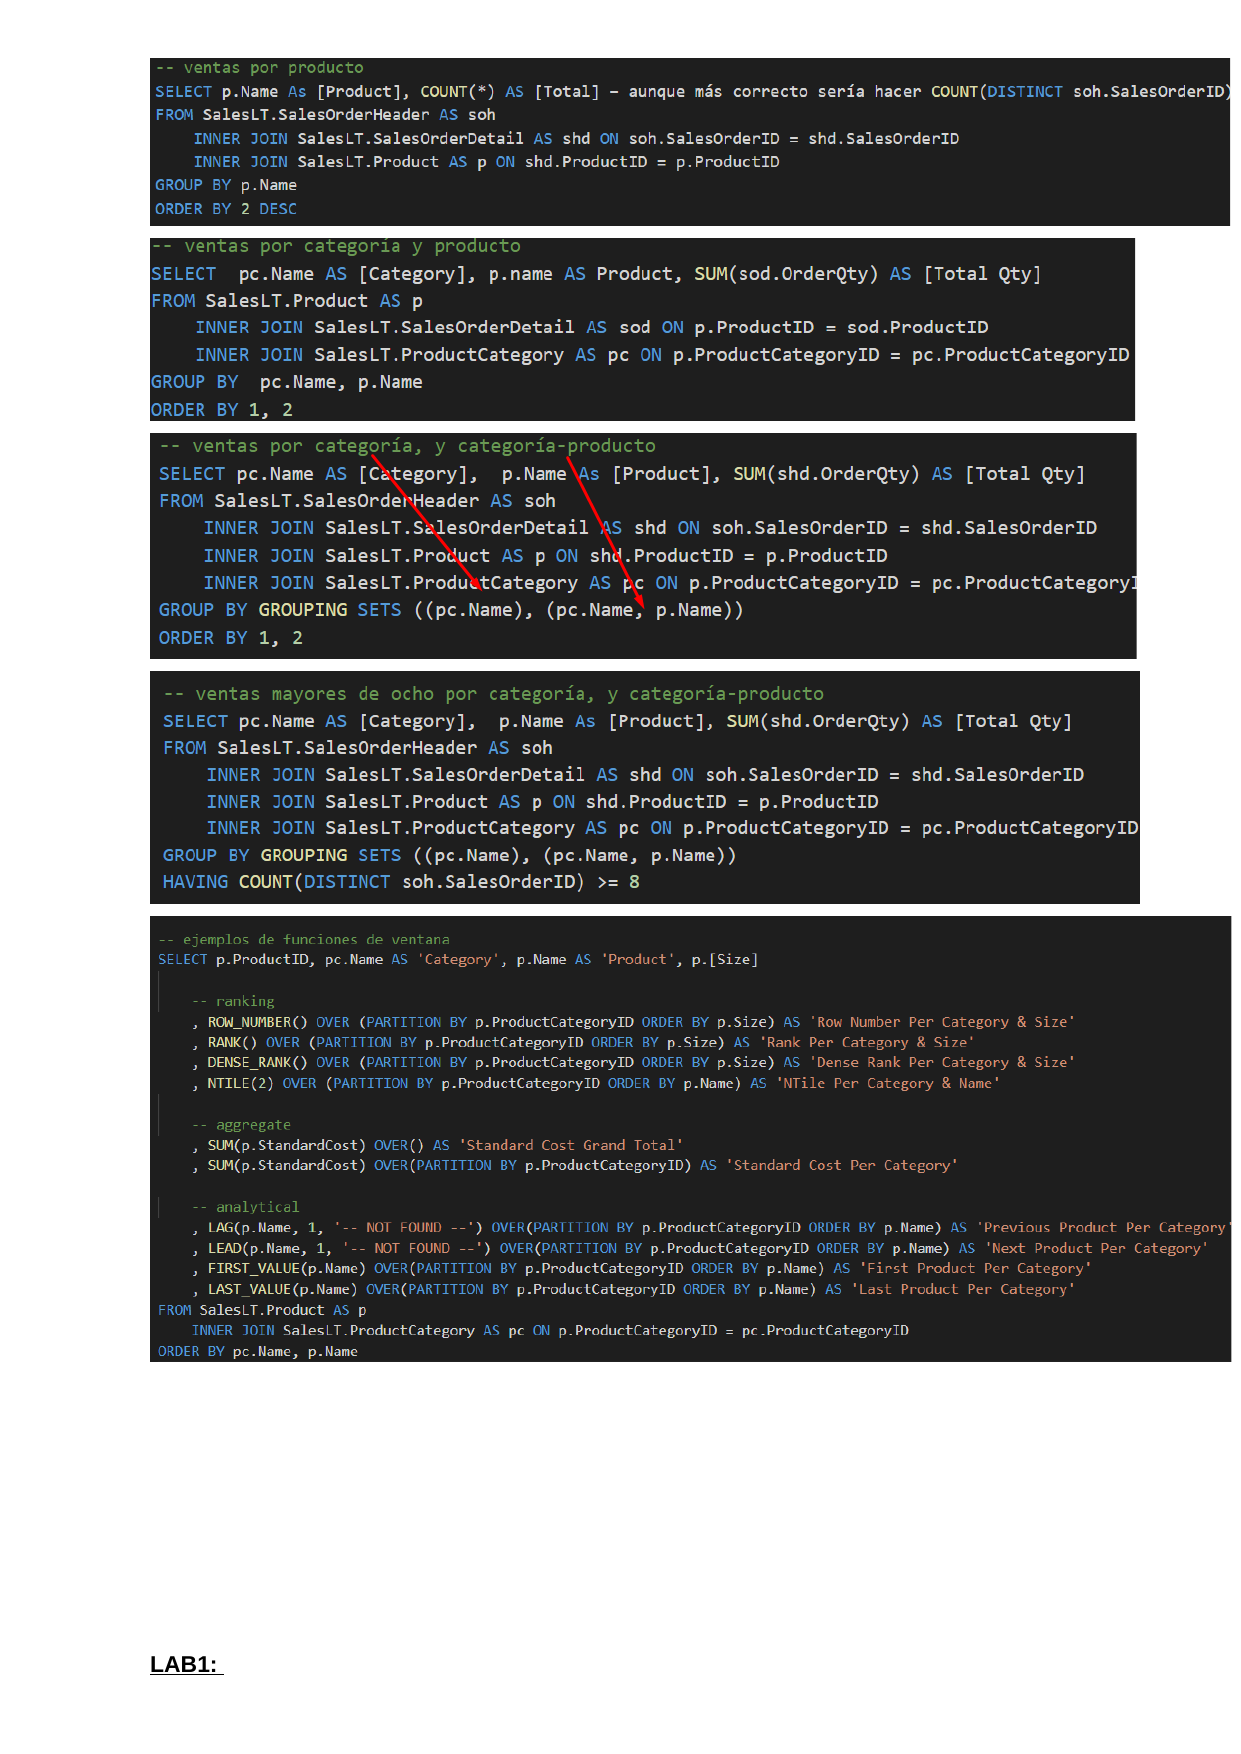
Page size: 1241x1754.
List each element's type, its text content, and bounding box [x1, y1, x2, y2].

text LAB1: [150, 1651, 1090, 1678]
picture [150, 433, 1137, 659]
picture [150, 916, 1232, 1362]
picture [150, 671, 1140, 904]
picture [150, 238, 1136, 421]
picture [150, 58, 1231, 226]
